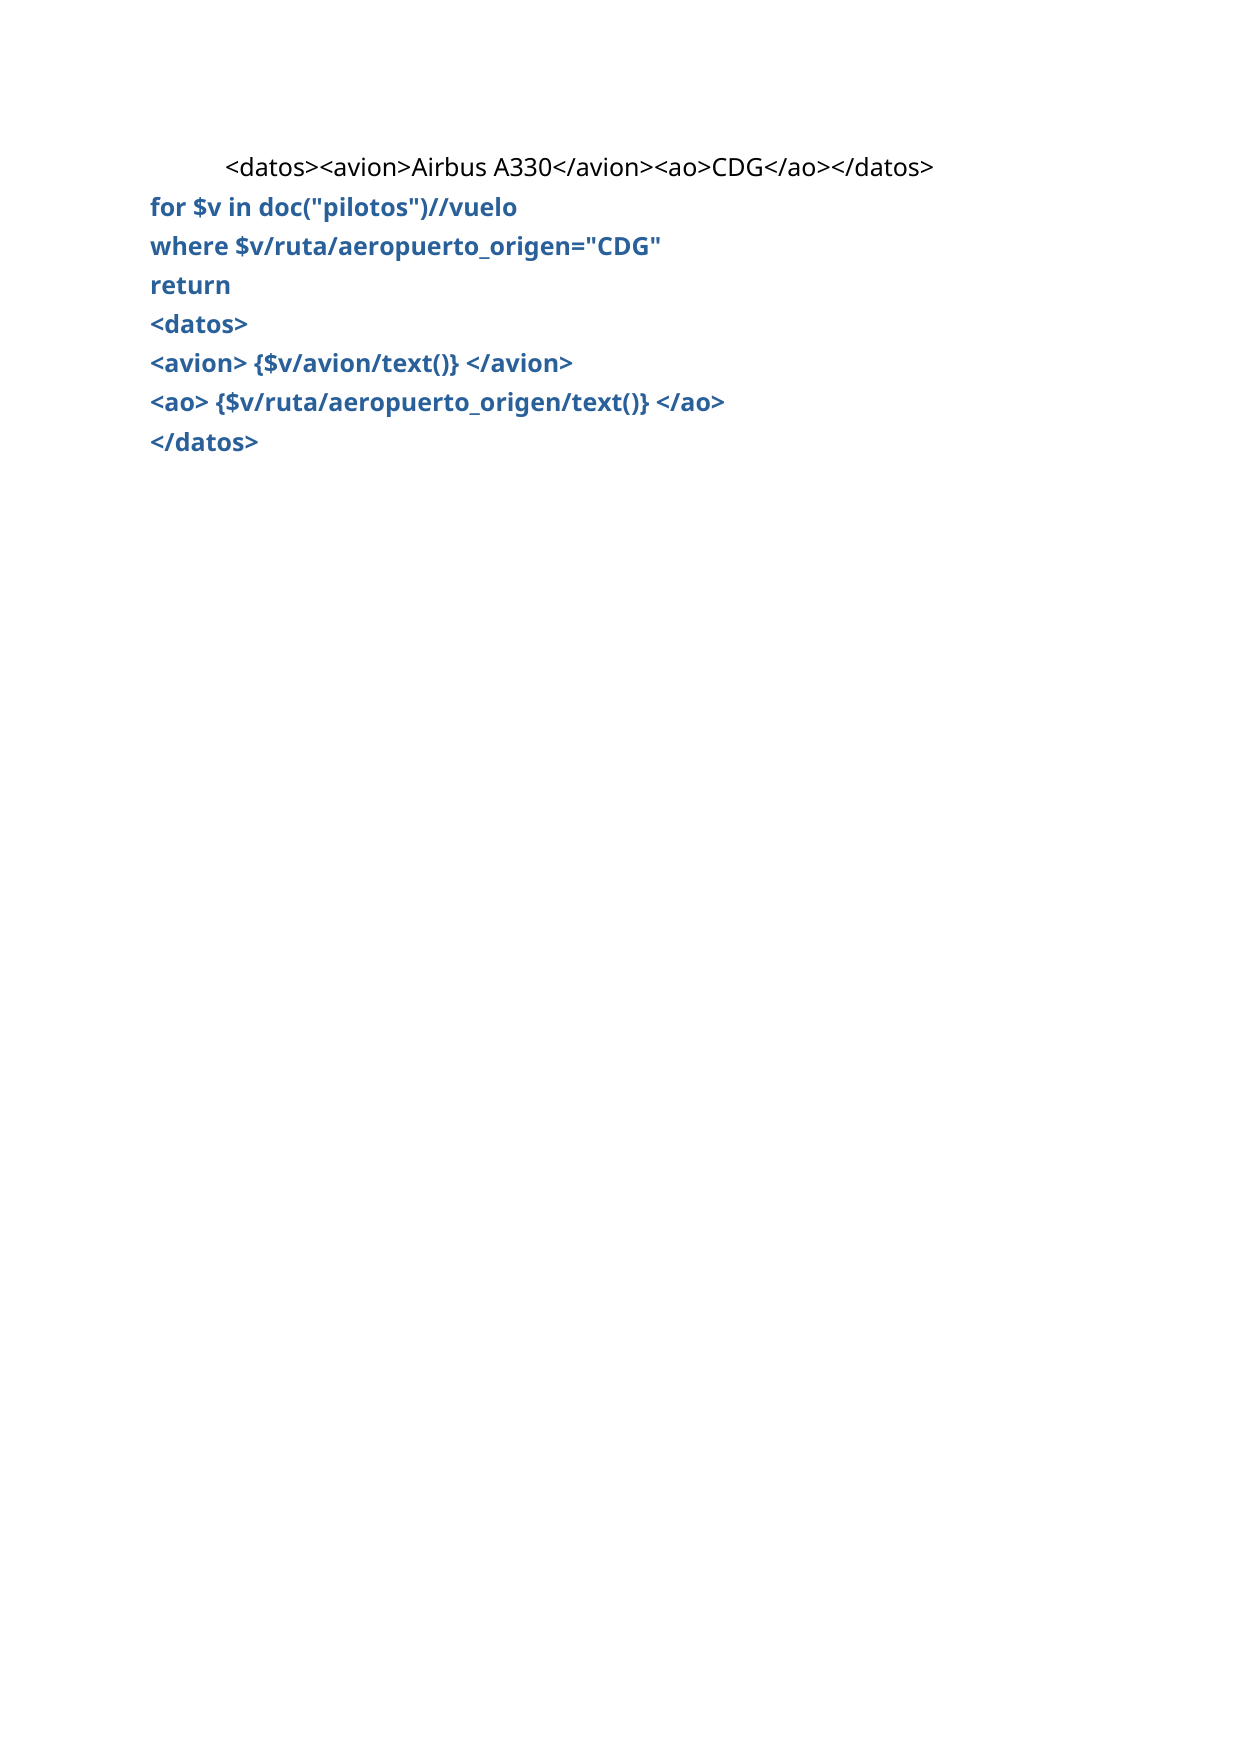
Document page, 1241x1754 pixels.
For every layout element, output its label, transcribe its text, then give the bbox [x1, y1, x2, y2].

list <datos> [150, 307, 1090, 341]
list return [150, 267, 1090, 302]
list </datos> [150, 424, 1090, 458]
list <datos><avion>Airbus A330</avion><ao>CDG</ao></datos> [225, 150, 1090, 184]
list <avion> {$v/avion/text()} </avion> [150, 346, 1090, 380]
list <ao> {$v/ruta/aeropuerto_origen/text()} </ao> [150, 385, 1090, 419]
list where $v/ruta/aeropuerto_origen="CDG" [150, 228, 1090, 262]
list for $v in doc("pilotos")//vuelo [150, 189, 1090, 223]
